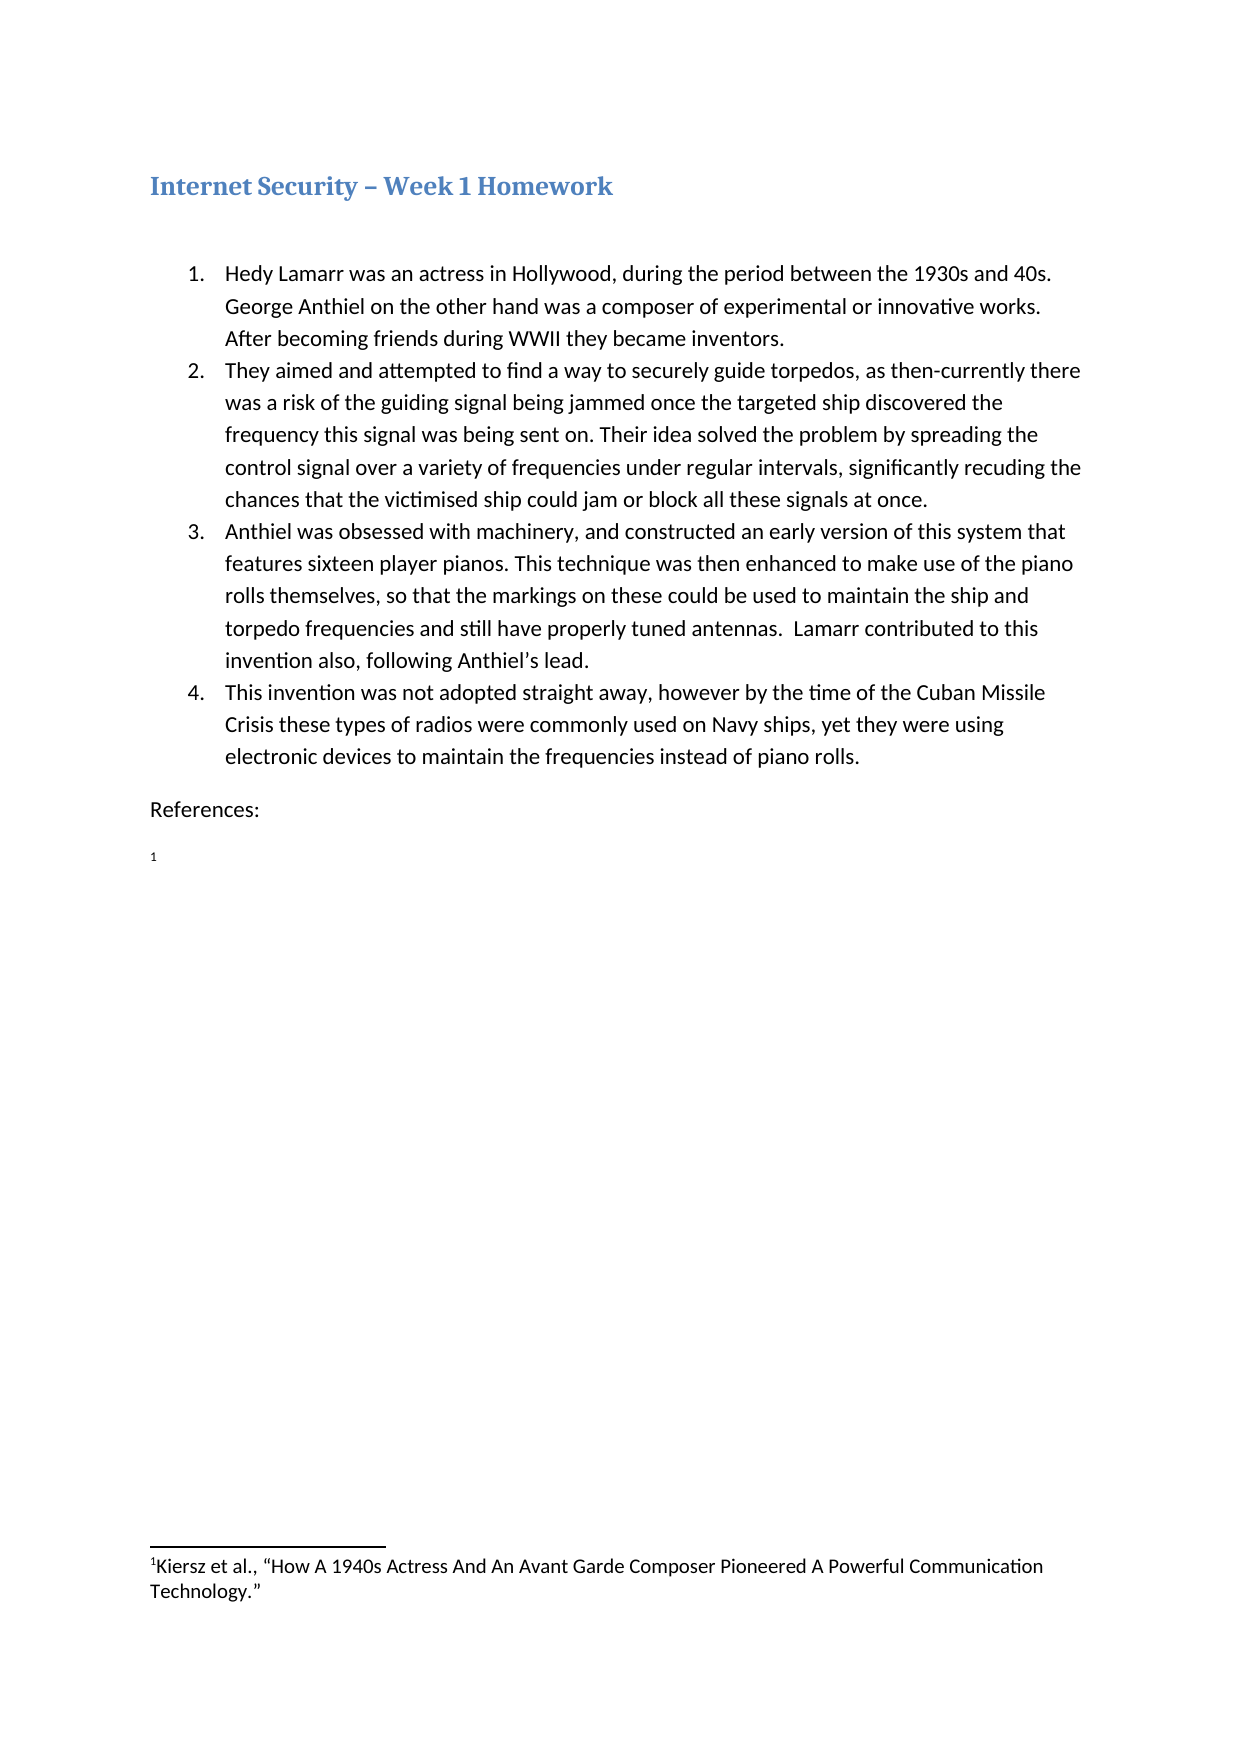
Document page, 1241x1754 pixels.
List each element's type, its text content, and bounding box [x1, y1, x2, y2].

subtitle Internet Security – Week 1 Homework [150, 171, 1090, 202]
list They aimed and attempted to find a way to securely guide torpedos, as then-currently there was a risk of the guiding signal being jammed once the targeted ship discovered the frequency this signal was being sent on. Their idea solved the problem by spreading the control signal over a variety of frequencies under regular intervals, significantly recuding the chances that the victimised ship could jam or block all these signals at once. [187, 356, 1090, 513]
text References: [150, 795, 1090, 823]
list Anthiel was obsessed with machinery, and constructed an early version of this system that features sixteen player pianos. This technique was then enhanced to make use of the piano rolls themselves, so that the markings on these could be used to maintain the ship and torpedo frequencies and still have properly tuned antennas. Lamarr contributed to this invention also, following Anthiel’s lead. [187, 517, 1090, 674]
list Hedy Lamarr was an actress in Hollywood, during the period between the 1930s and 40s. George Anthiel on the other hand was a composer of experimental or innovative works. After becoming friends during WWII they became inventors. [187, 259, 1090, 352]
list This invention was not adopted straight away, however by the time of the Cuban Missile Crisis these types of radios were commonly used on Navy ships, yet they were using electronic devices to maintain the frequencies instead of piano rolls. [187, 678, 1090, 770]
